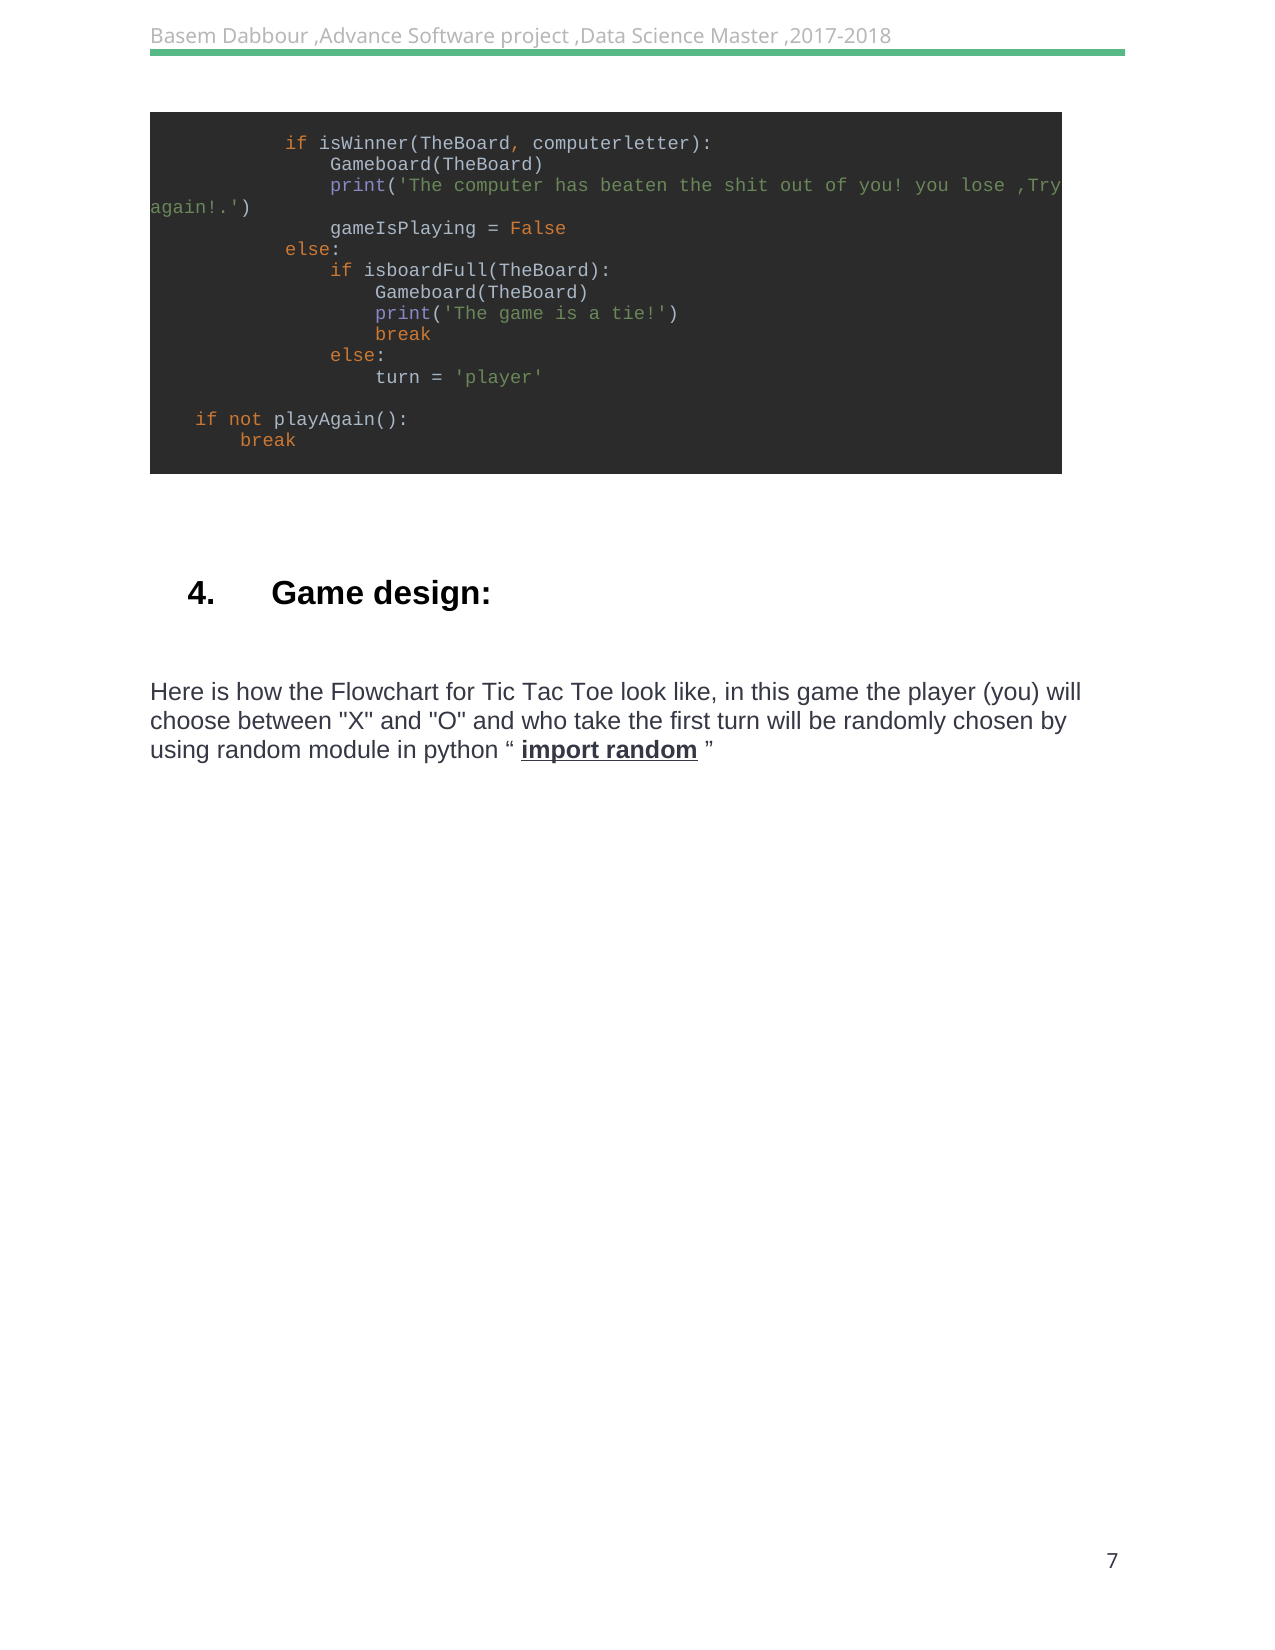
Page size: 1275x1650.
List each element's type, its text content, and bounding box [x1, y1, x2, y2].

subtitle Game design: [187, 573, 1118, 611]
picture [150, 49, 1125, 56]
text Here is how the Flowchart for Tic Tac Toe look like, in this game the player (you) will choose between "X" and "O" and who take the first turn will be randomly chosen by using random module in python “ import random ” [150, 677, 1118, 763]
